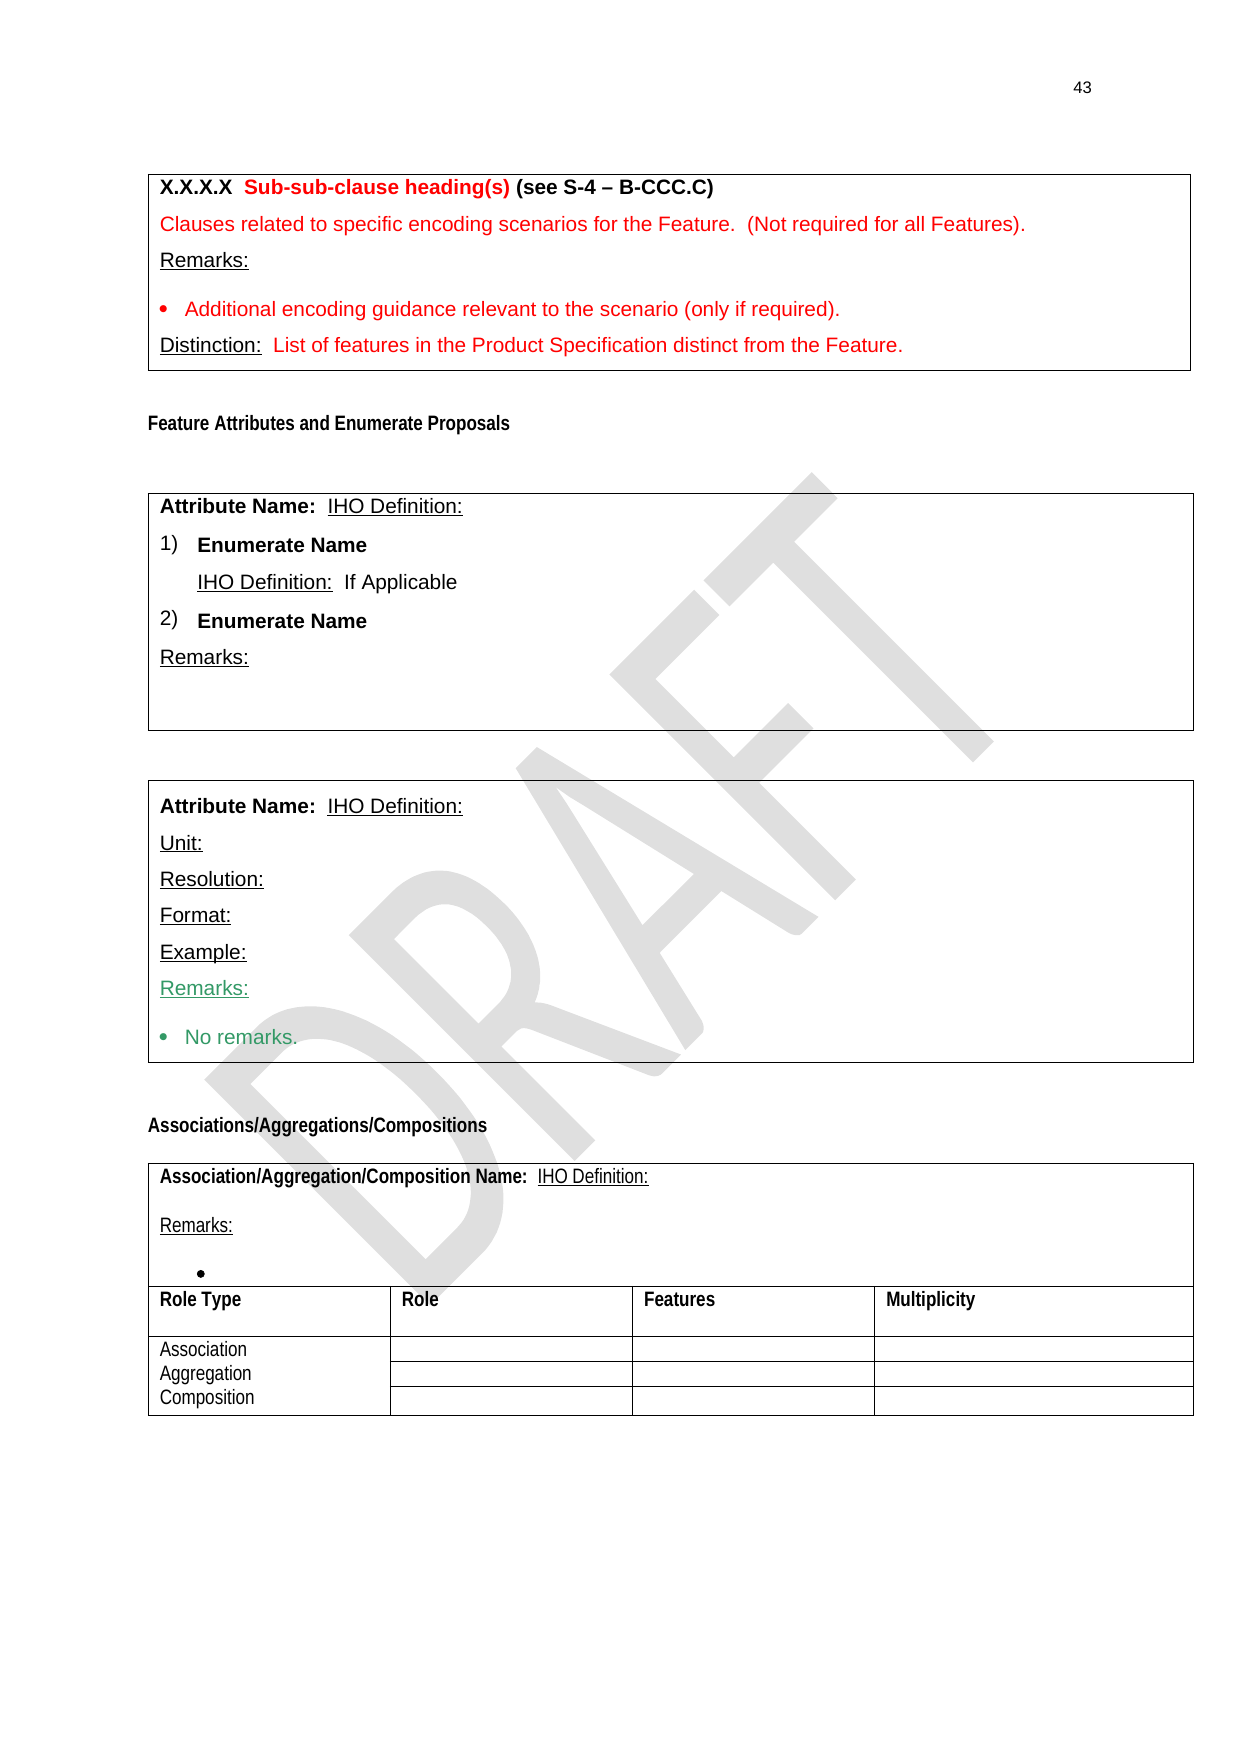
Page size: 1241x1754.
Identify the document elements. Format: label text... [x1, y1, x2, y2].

table_header Attribute Name: IHO Definition: Enumerate Name IHO Definition: If Applicable Enumerate Name Remarks: [149, 494, 1193, 730]
table_cell [875, 1362, 1193, 1386]
text Feature Attributes and Enumerate Proposals [148, 410, 1094, 436]
table_cell [875, 1387, 1193, 1415]
table_cell [391, 1362, 632, 1386]
table_cell [875, 1337, 1193, 1361]
table_cell [633, 1387, 874, 1415]
table_cell Multiplicity [875, 1287, 1193, 1336]
table_cell Role [391, 1287, 632, 1336]
table_cell Association Aggregation Composition [149, 1337, 390, 1415]
table_cell [633, 1362, 874, 1386]
table_cell Role Type [149, 1287, 390, 1336]
table_cell Features [633, 1287, 874, 1336]
table_header Attribute Name: IHO Definition: Unit: Resolution: Format: Example: Remarks: No remarks. [149, 781, 1193, 1062]
table_header Association/Aggregation/Composition Name: IHO Definition: Remarks: [149, 1164, 1193, 1286]
table_cell [391, 1387, 632, 1415]
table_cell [149, 175, 1190, 370]
table_cell [633, 1337, 874, 1361]
table_cell [391, 1337, 632, 1361]
text Associations/Aggregations/Compositions [148, 1112, 1094, 1138]
